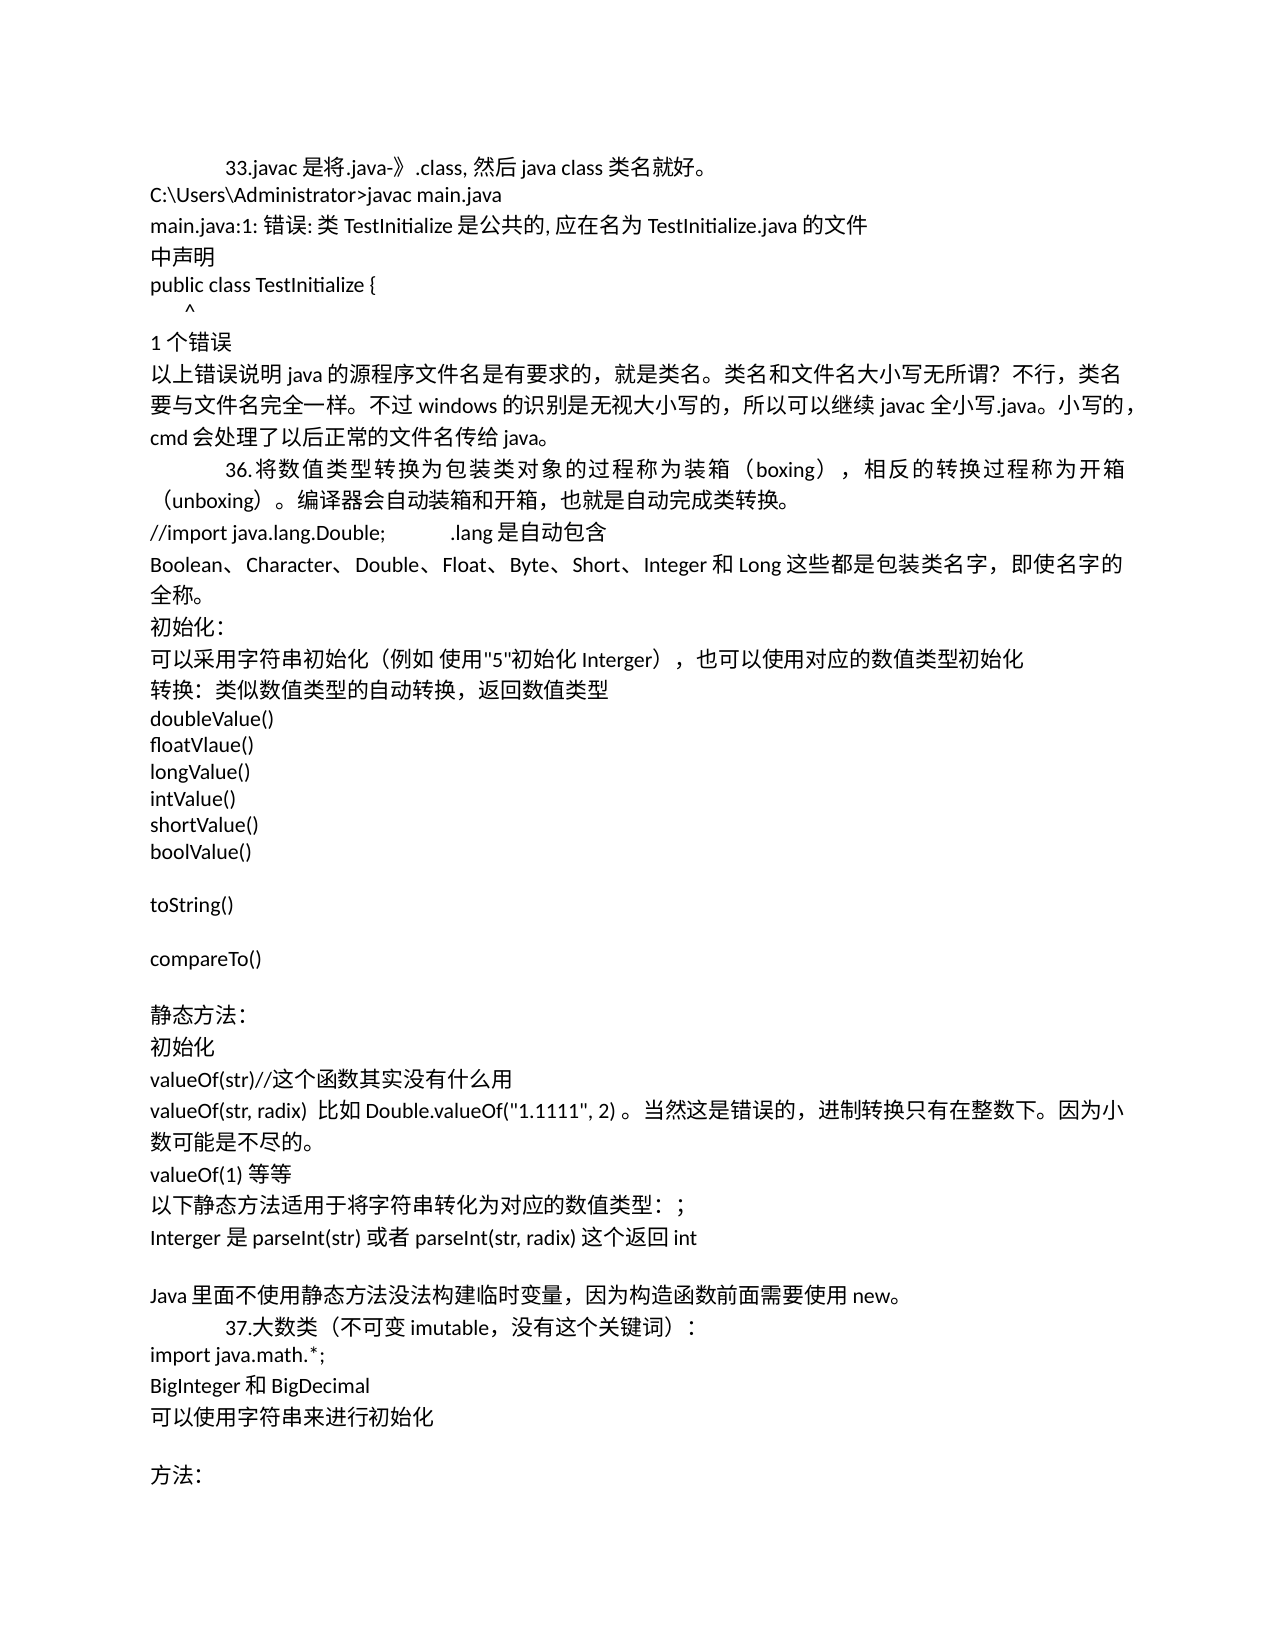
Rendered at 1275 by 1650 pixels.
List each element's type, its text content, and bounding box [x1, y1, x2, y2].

text valueOf(str, radix) 比如Double.valueOf("1.1111", 2) 。当然这是错误的，进制转换只有在整数下。因为小数可能是不尽的。 [150, 1093, 1125, 1157]
text 初始化 [150, 1030, 1125, 1062]
text BigInteger和BigDecimal [150, 1368, 1125, 1400]
text 中声明 [150, 240, 1125, 272]
text import java.math.*; [150, 1342, 1125, 1368]
text 可以使用字符串来进行初始化 [150, 1400, 1125, 1432]
text main.java:1: 错误: 类TestInitialize是公共的, 应在名为 TestInitialize.java 的文件 [150, 208, 1125, 240]
text valueOf(str)//这个函数其实没有什么用 [150, 1062, 1125, 1093]
text 方法： [150, 1458, 1125, 1490]
text longValue() [150, 758, 1125, 785]
text boolValue() [150, 838, 1125, 865]
text doubleValue() [150, 705, 1125, 732]
text ^ [150, 298, 1125, 325]
text 37.大数类（不可变imutable，没有这个关键词）： [150, 1310, 1125, 1342]
text 33.javac是将.java-》.class, 然后java class 类名就好。 [150, 150, 1125, 182]
text shortValue() [150, 812, 1125, 838]
text 初始化： [150, 610, 1125, 642]
text Boolean、Character、Double、Float、Byte、Short、Integer和Long这些都是包装类名字，即使名字的全称。 [150, 547, 1125, 610]
text 以下静态方法适用于将字符串转化为对应的数值类型：； [150, 1188, 1125, 1220]
text 转换：类似数值类型的自动转换，返回数值类型 [150, 673, 1125, 705]
text valueOf(1) 等等 [150, 1157, 1125, 1188]
text 以上错误说明java的源程序文件名是有要求的，就是类名。类名和文件名大小写无所谓？不行，类名要与文件名完全一样。不过windows的识别是无视大小写的，所以可以继续javac 全小写.java。小写的，cmd会处理了以后正常的文件名传给java。 [150, 357, 1125, 452]
text 1 个错误 [150, 325, 1125, 357]
text toString() [150, 892, 1125, 918]
text //import java.lang.Double; .lang是自动包含 [150, 515, 1125, 547]
text intValue() [150, 785, 1125, 812]
text 可以采用字符串初始化（例如 使用"5"初始化Interger），也可以使用对应的数值类型初始化 [150, 642, 1125, 673]
text public class TestInitialize { [150, 272, 1125, 298]
text 36.将数值类型转换为包装类对象的过程称为装箱（boxing），相反的转换过程称为开箱（unboxing）。编译器会自动装箱和开箱，也就是自动完成类转换。 [150, 452, 1125, 515]
text Java里面不使用静态方法没法构建临时变量，因为构造函数前面需要使用new。 [150, 1278, 1125, 1310]
text 静态方法： [150, 998, 1125, 1030]
text Interger 是parseInt(str) 或者 parseInt(str, radix) 这个返回int [150, 1220, 1125, 1252]
text floatVlaue() [150, 732, 1125, 758]
text compareTo() [150, 945, 1125, 972]
text C:\Users\Administrator>javac main.java [150, 182, 1125, 208]
